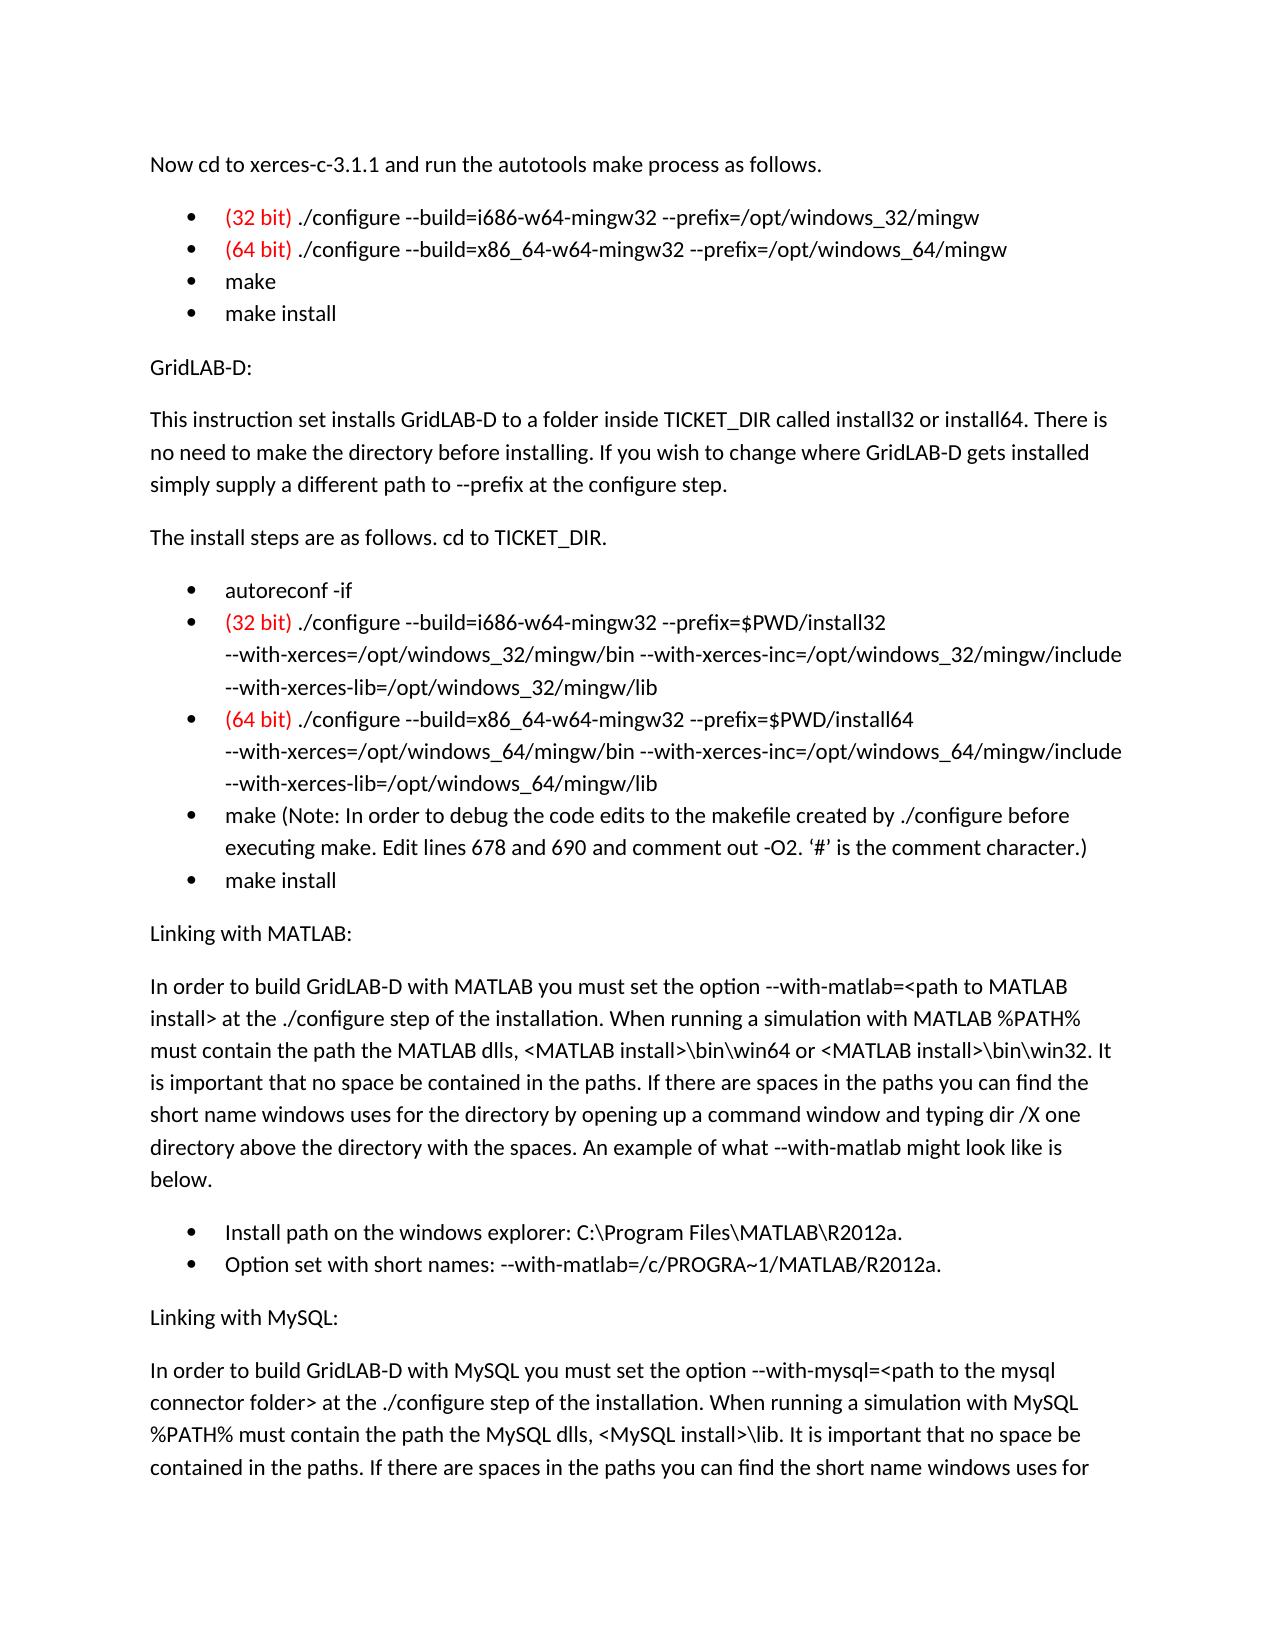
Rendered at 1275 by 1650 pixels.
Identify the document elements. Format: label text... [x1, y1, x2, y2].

list make install [187, 866, 1125, 894]
list autoreconf -if [187, 576, 1125, 604]
text Linking with MySQL: [150, 1303, 1125, 1331]
list make [187, 267, 1125, 295]
text The install steps are as follows. cd to TICKET_DIR. [150, 523, 1125, 551]
text In order to build GridLAB-D with MATLAB you must set the option --with-matlab=<path to MATLAB install> at the ./configure step of the installation. When running a simulation with MATLAB %PATH% must contain the path the MATLAB dlls, <MATLAB install>\bin\win64 or <MATLAB install>\bin\win32. It is important that no space be contained in the paths. If there are spaces in the paths you can find the short name windows uses for the directory by opening up a command window and typing dir /X one directory above the directory with the spaces. An example of what --with-matlab might look like is below. [150, 972, 1125, 1193]
list (32 bit) ./configure --build=i686-w64-mingw32 --prefix=$PWD/install32 --with-xerces=/opt/windows_32/mingw/bin --with-xerces-inc=/opt/windows_32/mingw/include --with-xerces-lib=/opt/windows_32/mingw/lib [187, 608, 1125, 701]
text GridLAB-D: [150, 353, 1125, 381]
list (64 bit) ./configure --build=x86_64-w64-mingw32 --prefix=$PWD/install64 --with-xerces=/opt/windows_64/mingw/bin --with-xerces-inc=/opt/windows_64/mingw/include --with-xerces-lib=/opt/windows_64/mingw/lib [187, 705, 1125, 797]
list (64 bit) ./configure --build=x86_64-w64-mingw32 --prefix=/opt/windows_64/mingw [187, 235, 1125, 263]
list Option set with short names: --with-matlab=/c/PROGRA~1/MATLAB/R2012a. [187, 1250, 1125, 1278]
list make (Note: In order to debug the code edits to the makefile created by ./configure before executing make. Edit lines 678 and 690 and comment out -O2. ‘#’ is the comment character.) [187, 801, 1125, 862]
list (32 bit) ./configure --build=i686-w64-mingw32 --prefix=/opt/windows_32/mingw [187, 203, 1125, 231]
list Install path on the windows explorer: C:\Program Files\MATLAB\R2012a. [187, 1218, 1125, 1246]
text Now cd to xerces-c-3.1.1 and run the autotools make process as follows. [150, 150, 1125, 178]
text This instruction set installs GridLAB-D to a folder inside TICKET_DIR called install32 or install64. There is no need to make the directory before installing. If you wish to change where GridLAB-D gets installed simply supply a different path to --prefix at the configure step. [150, 406, 1125, 498]
text Linking with MATLAB: [150, 919, 1125, 947]
list make install [187, 299, 1125, 328]
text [150, 1356, 1125, 1481]
